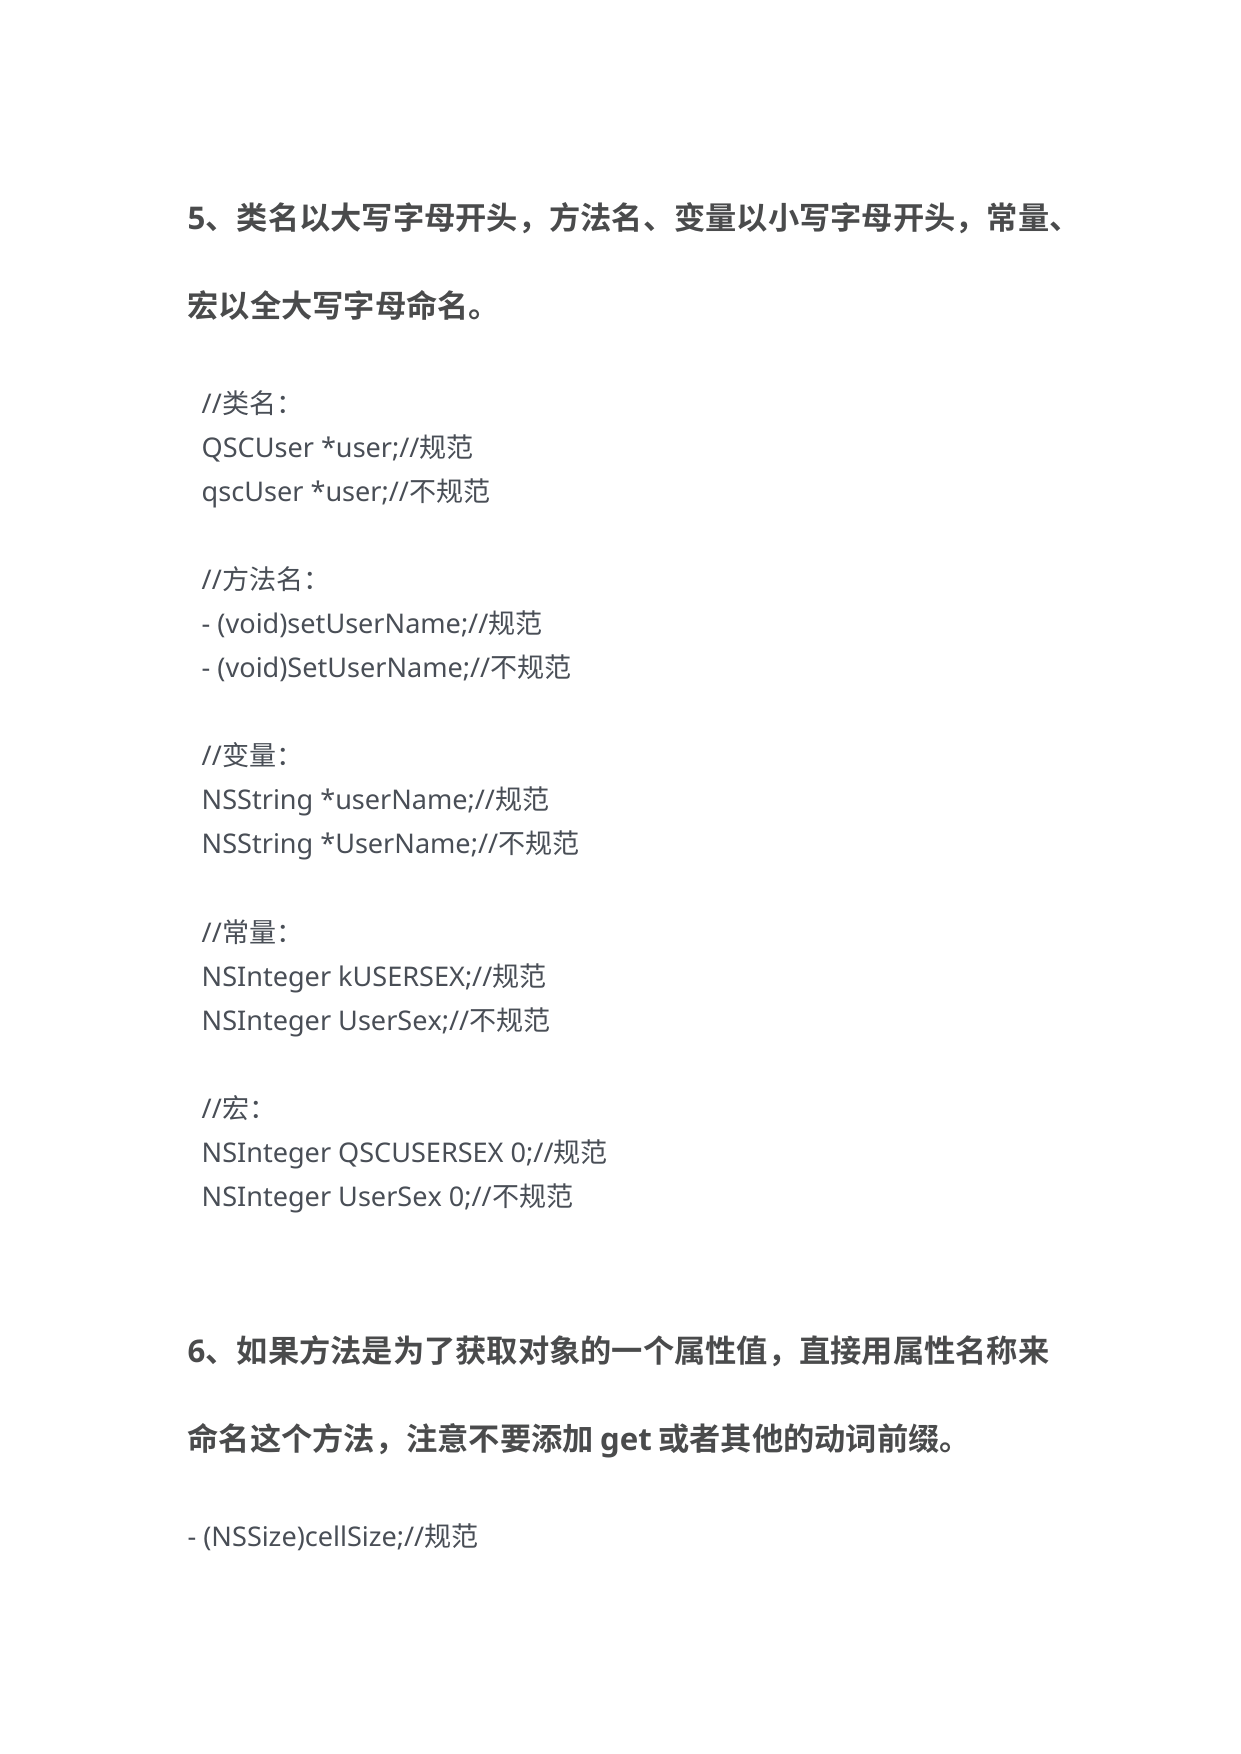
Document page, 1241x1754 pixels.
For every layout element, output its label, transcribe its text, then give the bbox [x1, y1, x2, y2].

text NSInteger UserSex 0;//不规范 [187, 1173, 1053, 1217]
text //常量： [187, 908, 1053, 952]
text //类名： [187, 379, 1053, 423]
text - (void)SetUserName;//不规范 [187, 644, 1053, 688]
text NSString *UserName;//不规范 [187, 820, 1053, 864]
text qscUser *user;//不规范 [187, 468, 1053, 512]
text //变量： [187, 732, 1053, 776]
text 6、如果方法是为了获取对象的一个属性值，直接用属性名称来命名这个方法，注意不要添加get或者其他的动词前缀。 [187, 1305, 1053, 1481]
text //宏： [187, 1084, 1053, 1128]
text NSInteger QSCUSERSEX 0;//规范 [187, 1128, 1053, 1173]
text //方法名： [187, 556, 1053, 600]
text 5、类名以大写字母开头，方法名、变量以小写字母开头，常量、宏以全大写字母命名。 [187, 172, 1053, 348]
text NSInteger UserSex;//不规范 [187, 996, 1053, 1040]
text QSCUser *user;//规范 [187, 423, 1053, 468]
text NSInteger kUSERSEX;//规范 [187, 952, 1053, 996]
text - (NSSize)cellSize;//规范 [187, 1512, 1053, 1556]
text - (void)setUserName;//规范 [187, 600, 1053, 644]
text NSString *userName;//规范 [187, 776, 1053, 820]
